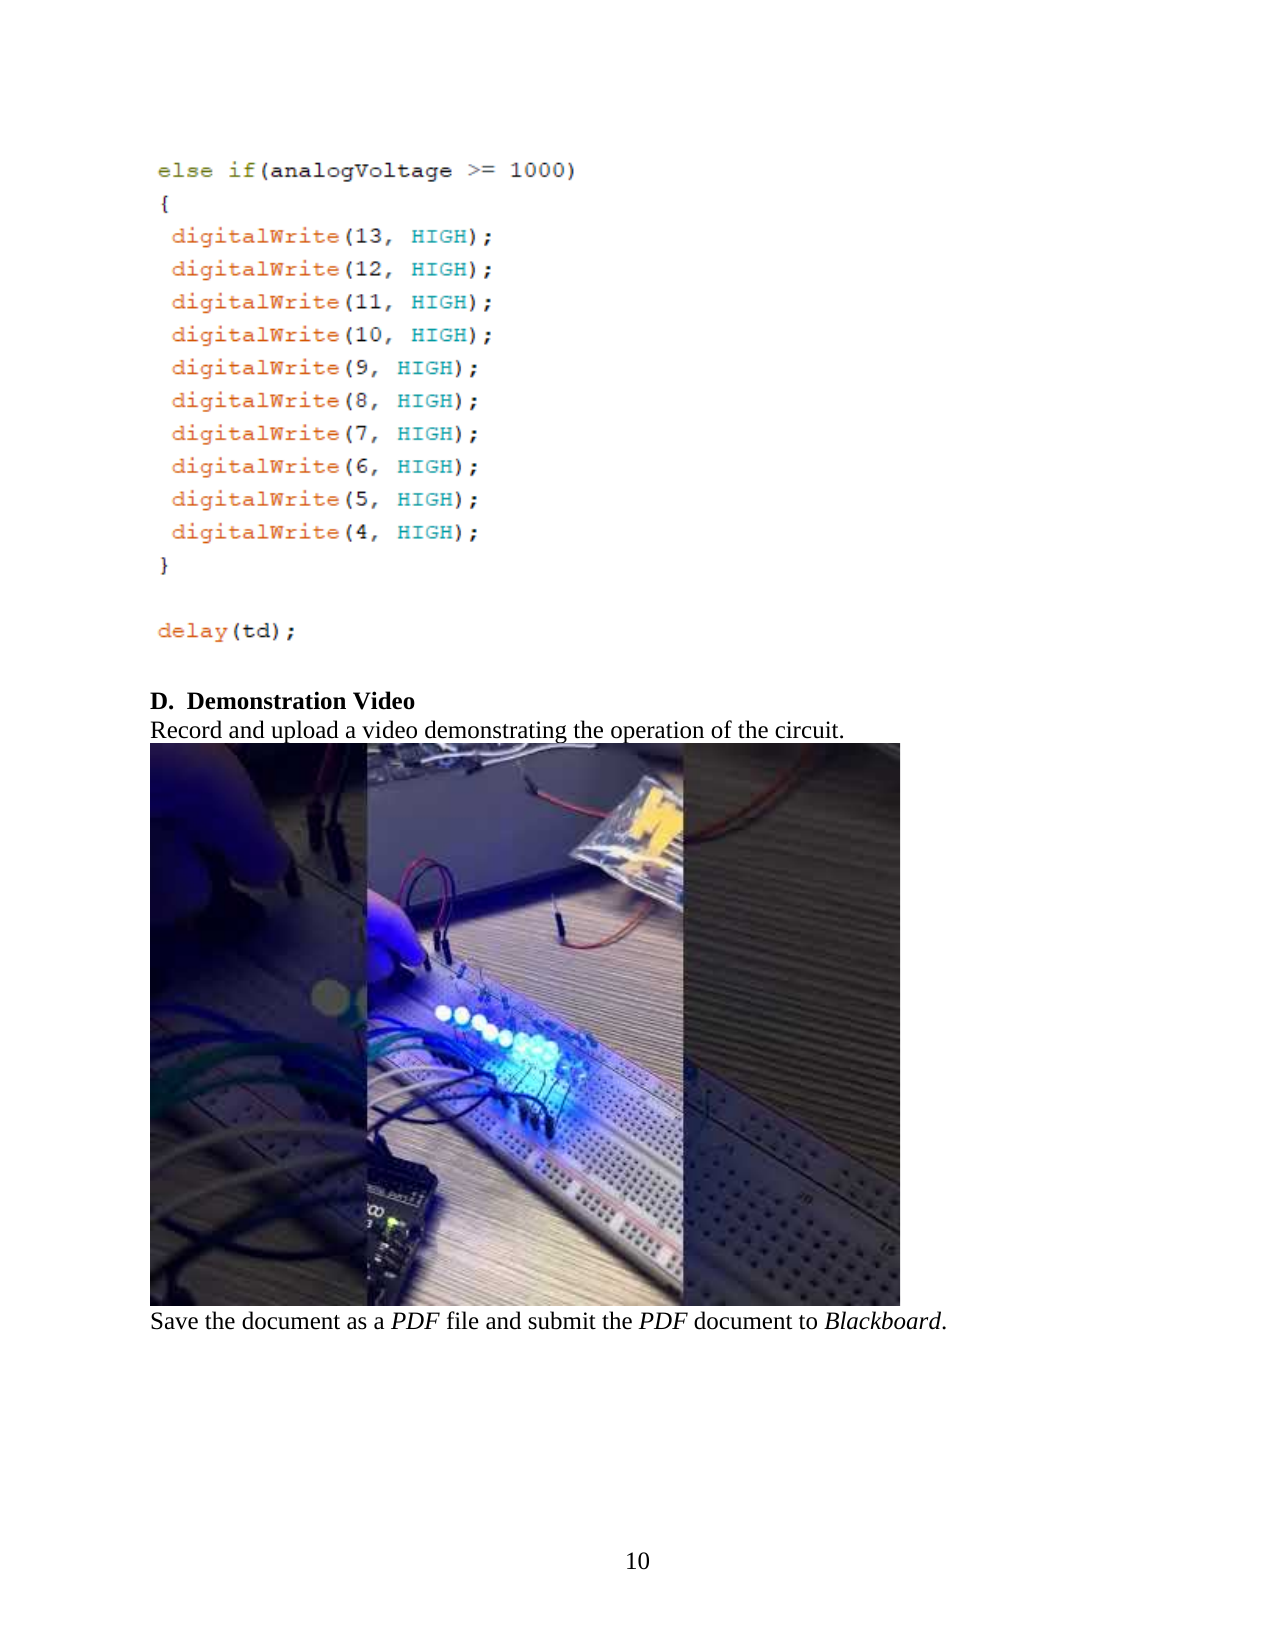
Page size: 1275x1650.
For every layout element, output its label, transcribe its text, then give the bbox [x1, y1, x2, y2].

picture [150, 743, 901, 1306]
text D. Demonstration Video [150, 686, 1125, 715]
text Record and upload a video demonstrating the operation of the circuit. [150, 715, 1125, 743]
text Save the document as a PDF file and submit the PDF document to Blackboard. [150, 1306, 1125, 1335]
picture [150, 150, 669, 686]
